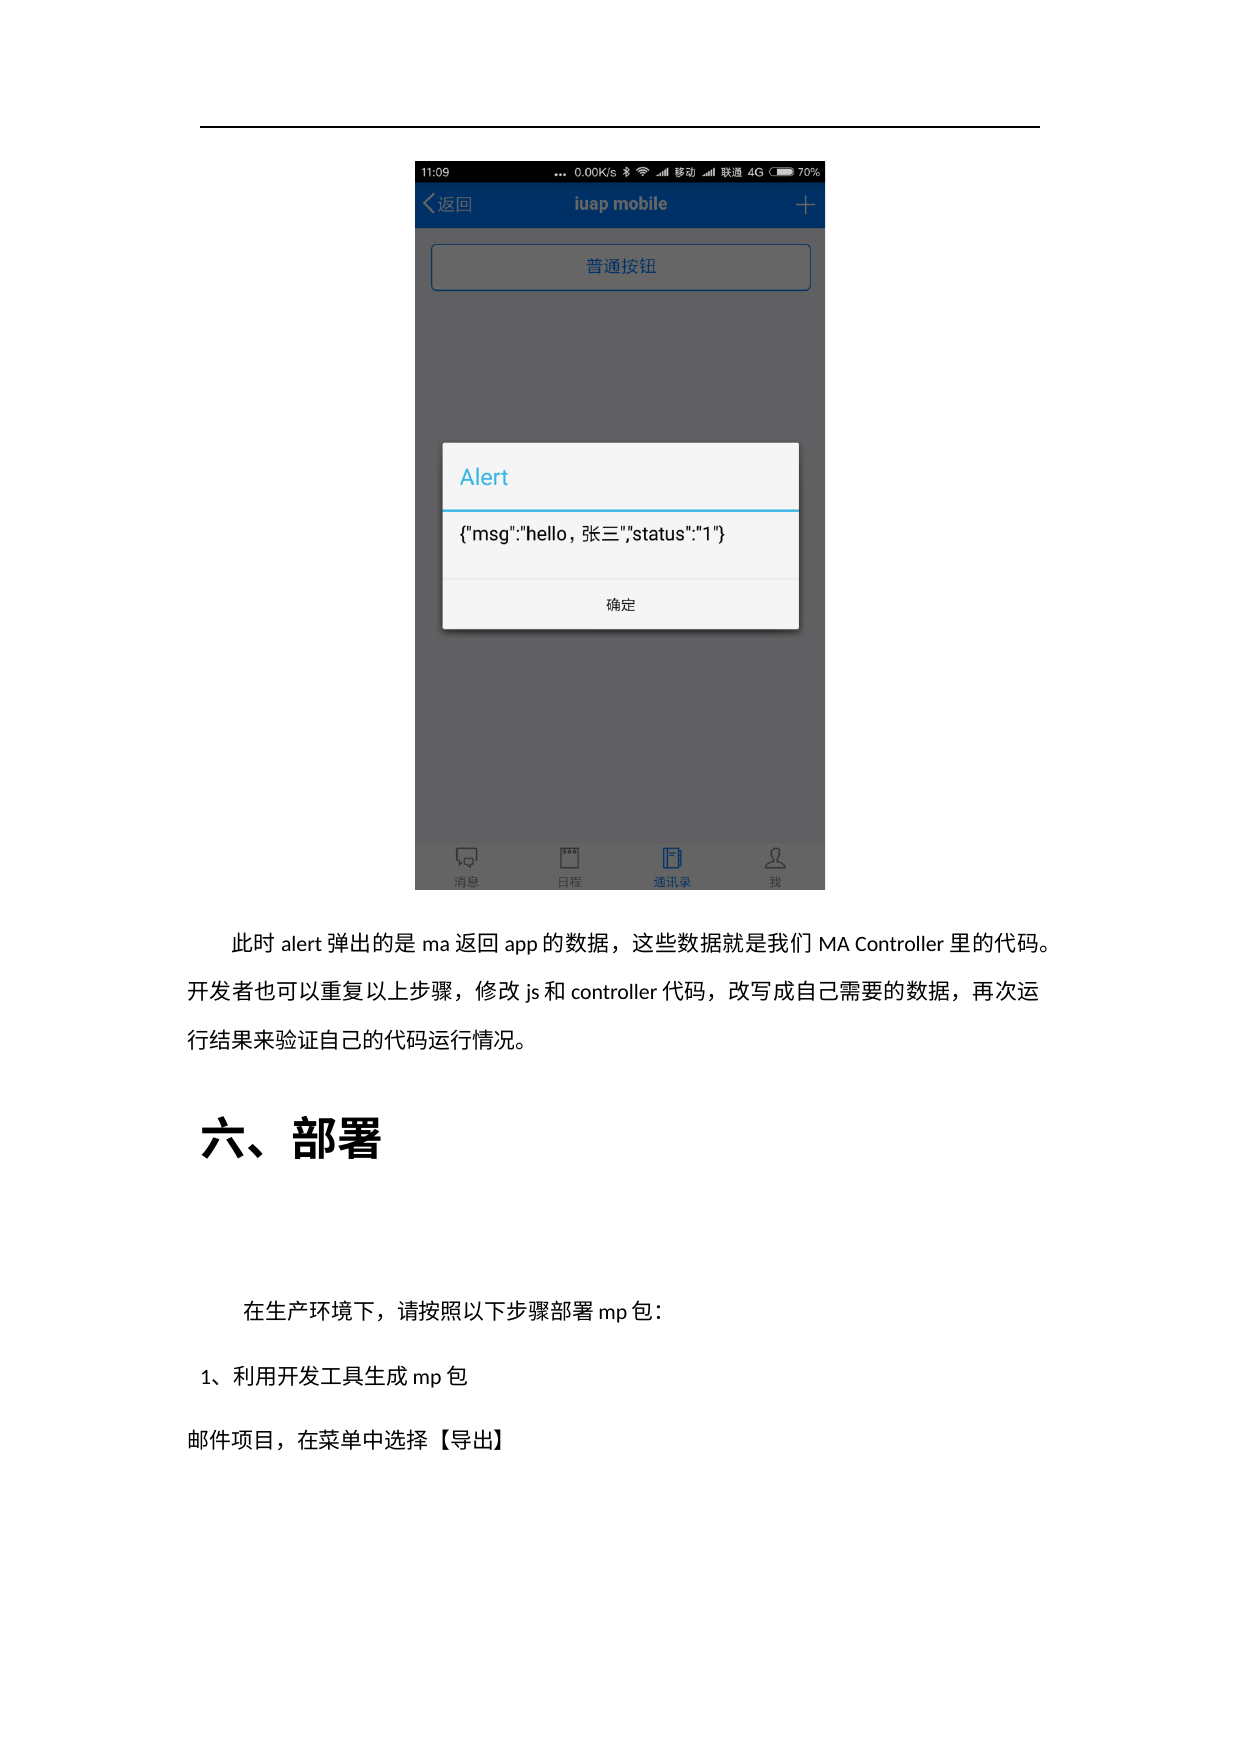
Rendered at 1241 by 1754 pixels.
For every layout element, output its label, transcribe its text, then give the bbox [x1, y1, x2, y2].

text 此时alert弹出的是ma返回app的数据，这些数据就是我们MA Controller里的代码。开发者也可以重复以上步骤，修改js和controller代码，改写成自己需要的数据，再次运行结果来验证自己的代码运行情况。 [187, 925, 1040, 1055]
text 在生产环境下，请按照以下步骤部署mp包： [200, 1294, 1040, 1326]
list 利用开发工具生成mp包 [200, 1358, 1040, 1391]
text 邮件项目，在菜单中选择【导出】 [187, 1423, 1040, 1455]
picture [415, 161, 826, 890]
subtitle 部署 [200, 1087, 1040, 1185]
